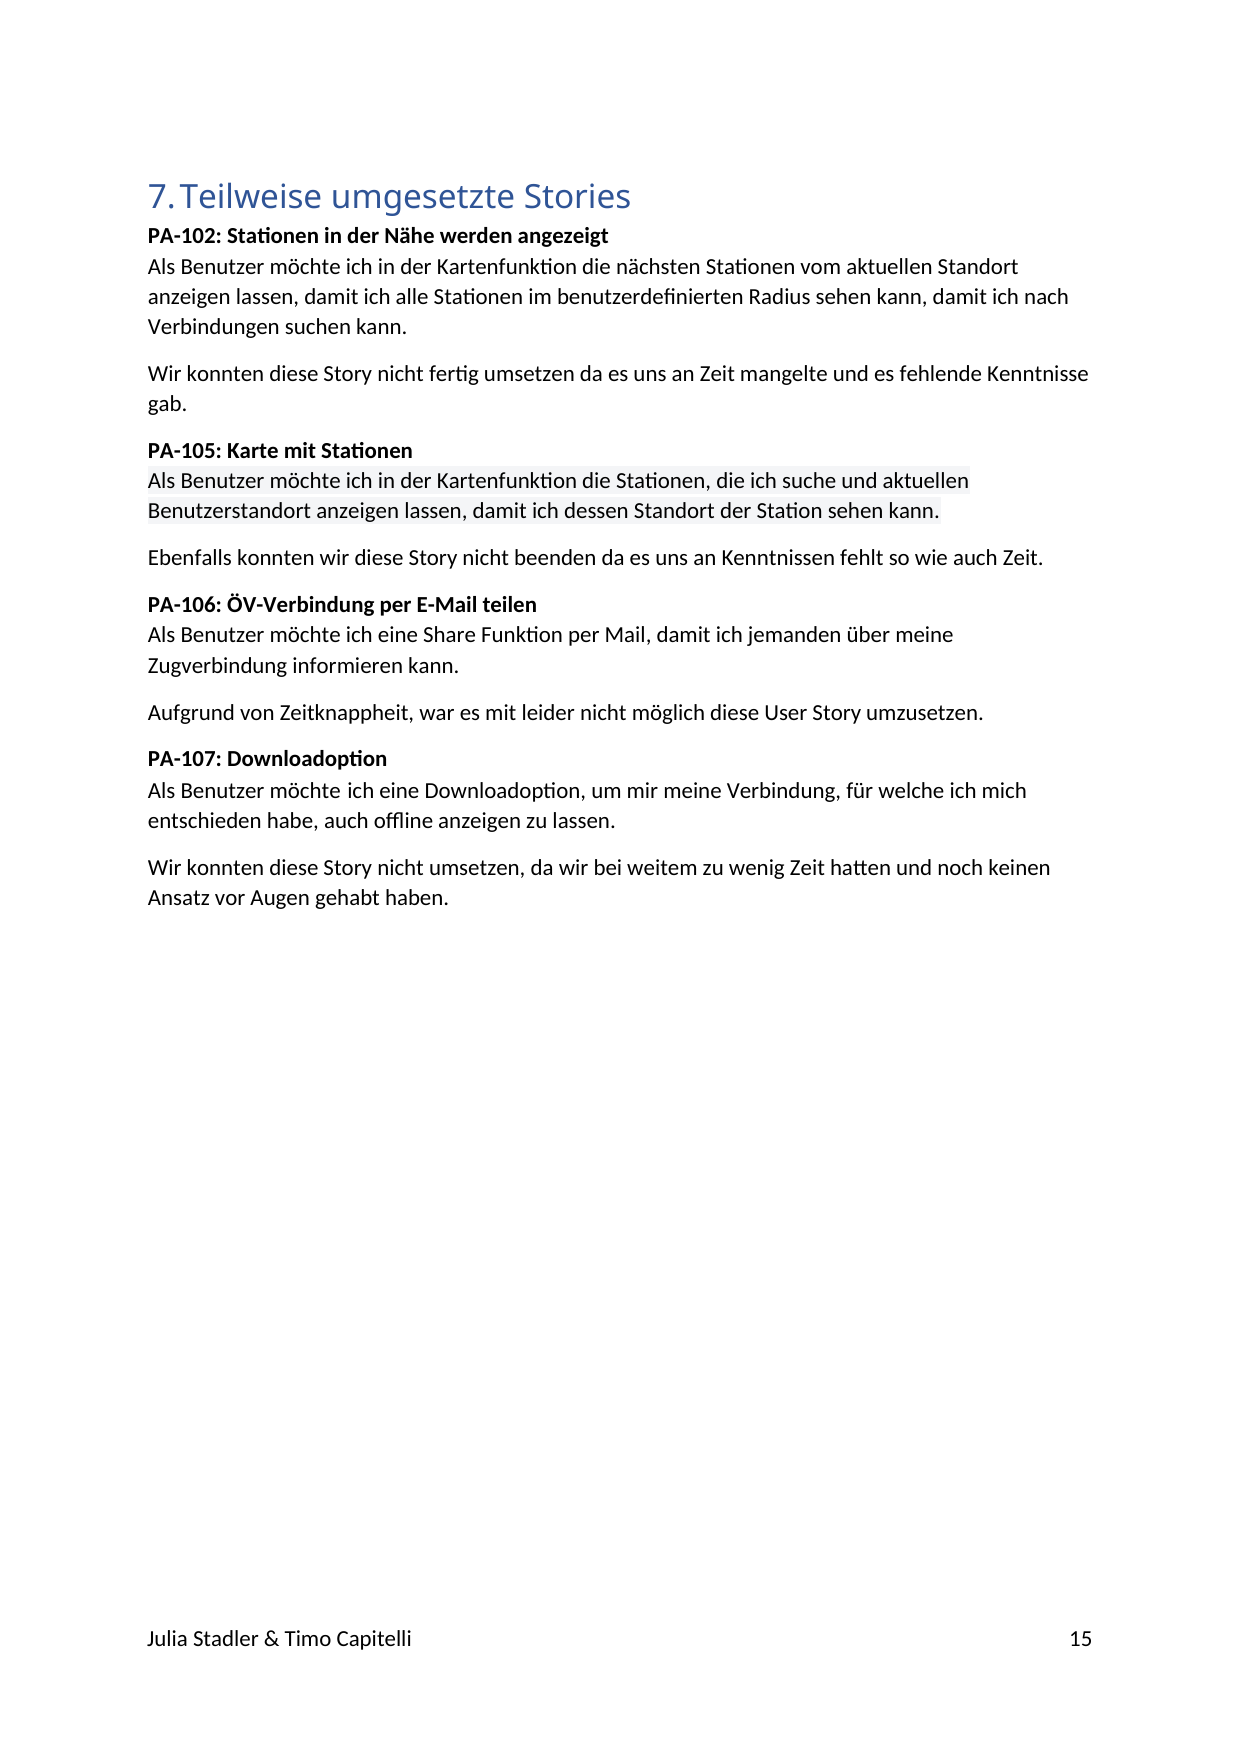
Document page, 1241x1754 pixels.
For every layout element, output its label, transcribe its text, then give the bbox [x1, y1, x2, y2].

text PA-102: Stationen in der Nähe werden angezeigt Als Benutzer möchte ich in der Kartenfunktion die nächsten Stationen vom aktuellen Standort anzeigen lassen, damit ich alle Stationen im benutzerdefinierten Radius sehen kann, damit ich nach Verbindungen suchen kann. [148, 222, 1093, 340]
text Wir konnten diese Story nicht fertig umsetzen da es uns an Zeit mangelte und es fehlende Kenntnisse gab. [148, 359, 1093, 417]
text PA-105: Karte mit Stationen Als Benutzer möchte ich in der Kartenfunktion die Stationen, die ich suche und aktuellen Benutzerstandort anzeigen lassen, damit ich dessen Standort der Station sehen kann. [148, 436, 1093, 524]
text PA-106: ÖV-Verbindung per E-Mail teilen Als Benutzer möchte ich eine Share Funktion per Mail, damit ich jemanden über meine Zugverbindung informieren kann. [148, 590, 1093, 679]
text Wir konnten diese Story nicht umsetzen, da wir bei weitem zu wenig Zeit hatten und noch keinen Ansatz vor Augen gehabt haben. [148, 853, 1093, 911]
text PA-107: Downloadoption Als Benutzer möchte ich eine Downloadoption, um mir meine Verbindung, für welche ich mich entschieden habe, auch offline anzeigen zu lassen. [148, 744, 1093, 834]
text Ebenfalls konnten wir diese Story nicht beenden da es uns an Kenntnissen fehlt so wie auch Zeit. [148, 543, 1093, 571]
subtitle 7. Teilweise umgesetzte Stories [148, 173, 1093, 218]
text Aufgrund von Zeitknappheit, war es mit leider nicht möglich diese User Story umzusetzen. [148, 698, 1093, 726]
